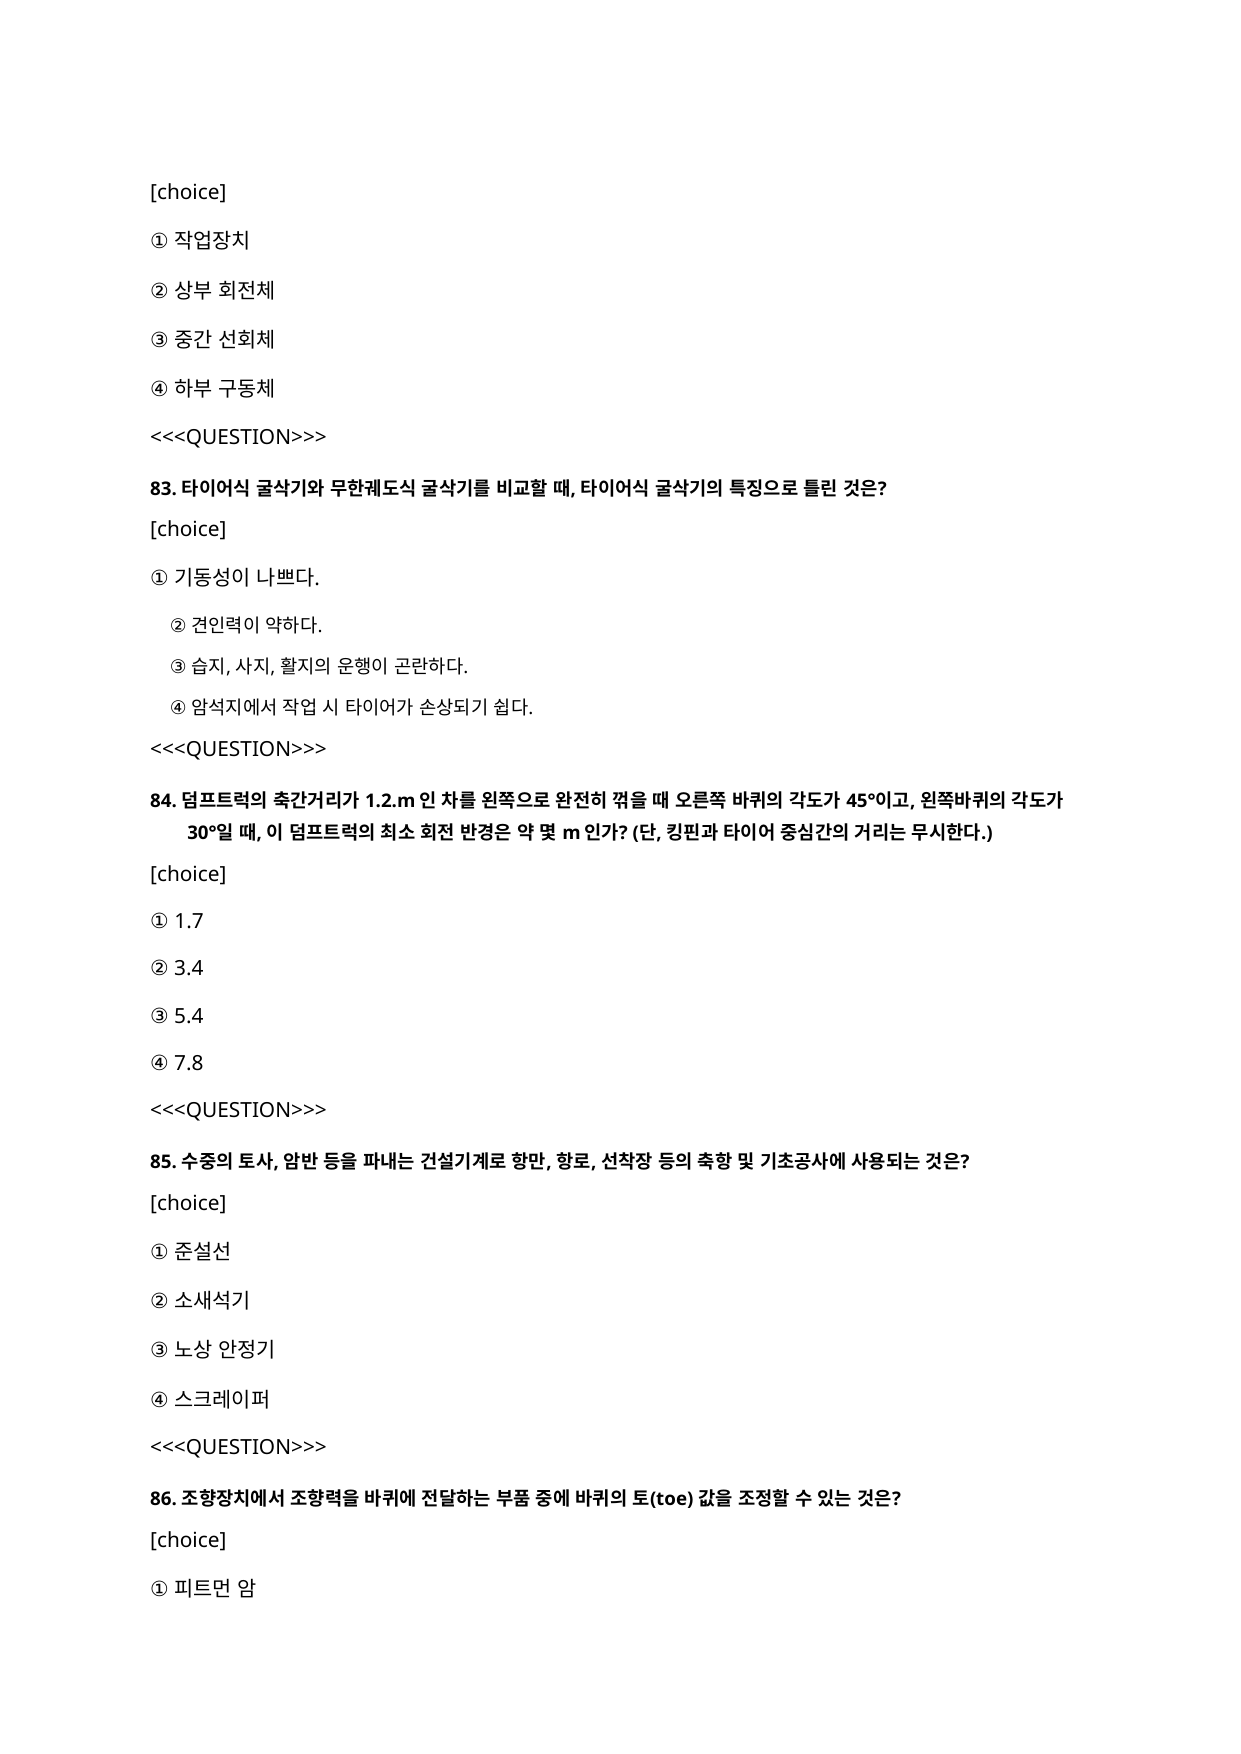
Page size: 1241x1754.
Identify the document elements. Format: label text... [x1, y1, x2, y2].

text 85. 수중의 토사, 암반 등을 파내는 건설기계로 항만, 항로, 선착장 등의 축항 및 기초공사에 사용되는 것은? [150, 1147, 1090, 1174]
text ② 소새석기 [150, 1284, 1090, 1315]
text ① 피트먼 암 [150, 1572, 1090, 1602]
text ② 3.4 [150, 953, 1090, 982]
text [choice] [150, 859, 1090, 887]
text ① 기동성이 나쁘다. [150, 562, 1090, 592]
text [choice] [150, 177, 1090, 206]
text 83. 타이어식 굴삭기와 무한궤도식 굴삭기를 비교할 때, 타이어식 굴삭기의 특징으로 틀린 것은? [150, 473, 1090, 501]
text ③ 노상 안정기 [150, 1334, 1090, 1364]
text ④ 스크레이퍼 [150, 1383, 1090, 1413]
text 86. 조향장치에서 조향력을 바퀴에 전달하는 부품 중에 바퀴의 토(toe) 값을 조정할 수 있는 것은? [150, 1484, 1090, 1511]
text ④ 암석지에서 작업 시 타이어가 손상되기 쉽다. [150, 693, 1090, 720]
text <<<QUESTION>>> [150, 1432, 1090, 1461]
text [choice] [150, 1525, 1090, 1553]
text ④ 7.8 [150, 1048, 1090, 1076]
text <<<QUESTION>>> [150, 734, 1090, 762]
text 84. 덤프트럭의 축간거리가 1.2.m인 차를 왼쪽으로 완전히 꺾을 때 오른쪽 바퀴의 각도가 45°이고, 왼쪽바퀴의 각도가 30°일 때, 이 덤프트럭의 최소 회전 반경은 약 몇 m인가? (단, 킹핀과 타이어 중심간의 거리는 무시한다.) [150, 785, 1090, 845]
text ① 1.7 [150, 906, 1090, 934]
text <<<QUESTION>>> [150, 1095, 1090, 1124]
text ④ 하부 구동체 [150, 373, 1090, 403]
text <<<QUESTION>>> [150, 422, 1090, 450]
text ③ 중간 선회체 [150, 323, 1090, 353]
text ② 견인력이 약하다. [150, 611, 1090, 638]
text ③ 5.4 [150, 1001, 1090, 1029]
text ③ 습지, 사지, 활지의 운행이 곤란하다. [150, 652, 1090, 679]
text ① 준설선 [150, 1235, 1090, 1265]
text ② 상부 회전체 [150, 274, 1090, 304]
text [choice] [150, 514, 1090, 543]
text [choice] [150, 1188, 1090, 1216]
text ① 작업장치 [150, 224, 1090, 255]
